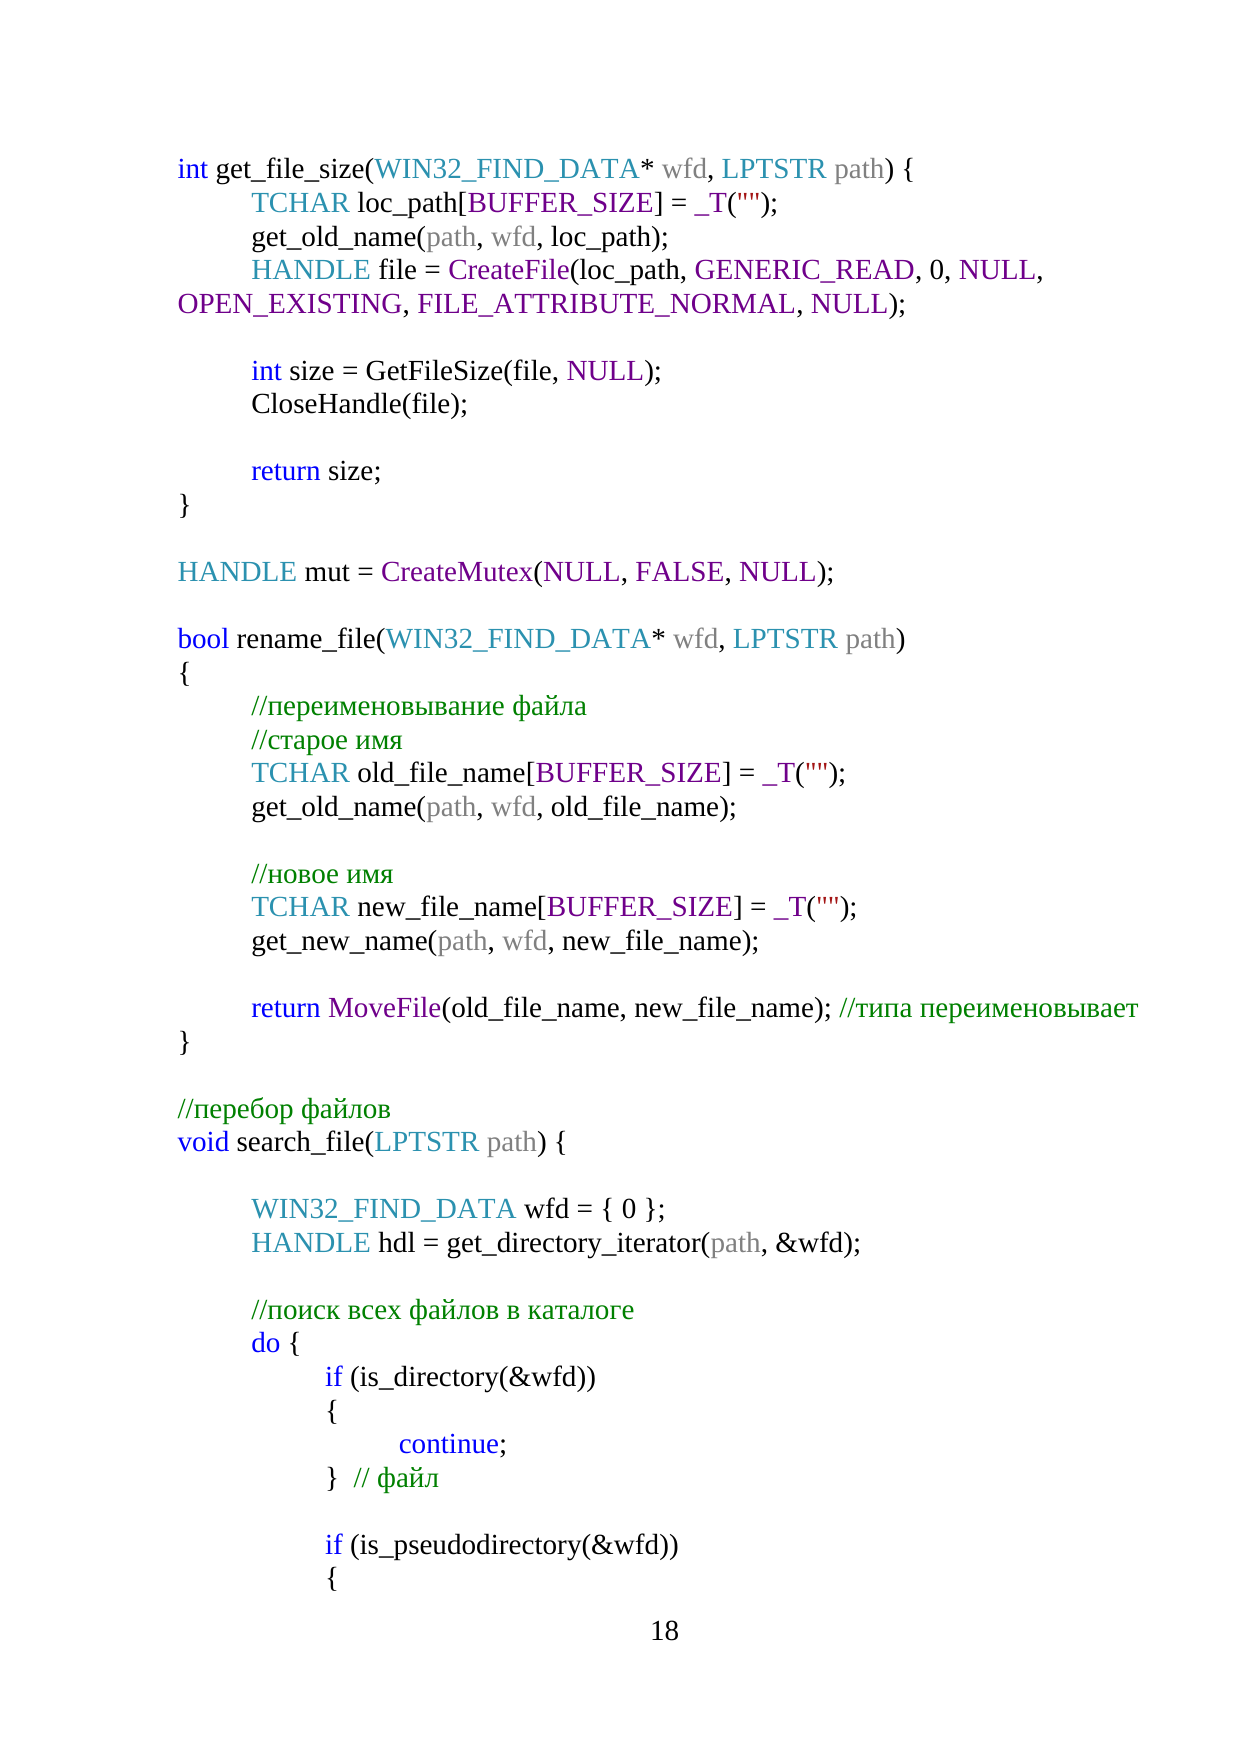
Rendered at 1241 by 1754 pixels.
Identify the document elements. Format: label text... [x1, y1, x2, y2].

text TCHAR old_file_name[BUFFER_SIZE] = _T(""); [177, 755, 1152, 789]
text { [177, 655, 1152, 688]
text HANDLE mut = CreateMutex(NULL, FALSE, NULL); [177, 554, 1152, 588]
text int get_file_size(WIN32_FIND_DATA* wfd, LPTSTR path) { [177, 152, 1152, 185]
text //старое имя [177, 722, 1152, 755]
text //перебор файлов [177, 1091, 1152, 1124]
text void search_file(LPTSTR path) { [177, 1124, 1152, 1158]
text return size; [177, 453, 1152, 487]
text } [177, 1024, 1152, 1057]
text get_new_name(path, wfd, new_file_name); [177, 923, 1152, 957]
text get_old_name(path, wfd, loc_path); [177, 219, 1152, 252]
text TCHAR new_file_name[BUFFER_SIZE] = _T(""); [177, 889, 1152, 923]
text HANDLE file = CreateFile(loc_path, GENERIC_READ, 0, NULL, OPEN_EXISTING, FILE_ATTRIBUTE_NORMAL, NULL); [177, 252, 1152, 319]
text bool rename_file(WIN32_FIND_DATA* wfd, LPTSTR path) [177, 621, 1152, 655]
text //новое имя [177, 856, 1152, 889]
text } [177, 487, 1152, 521]
text TCHAR loc_path[BUFFER_SIZE] = _T(""); [177, 185, 1152, 219]
text { [177, 1560, 1152, 1594]
text //переименовывание файла [177, 688, 1152, 722]
text if (is_pseudodirectory(&wfd)) [177, 1527, 1152, 1560]
text get_old_name(path, wfd, old_file_name); [177, 789, 1152, 822]
text { [177, 1393, 1152, 1426]
text int size = GetFileSize(file, NULL); [177, 353, 1152, 386]
text //поиск всех файлов в каталоге [177, 1292, 1152, 1326]
text } // файл [177, 1460, 1152, 1493]
text WIN32_FIND_DATA wfd = { 0 }; [177, 1191, 1152, 1225]
text HANDLE hdl = get_directory_iterator(path, &wfd); [177, 1225, 1152, 1258]
text continue; [177, 1426, 1152, 1460]
text if (is_directory(&wfd)) [177, 1359, 1152, 1393]
text CloseHandle(file); [177, 386, 1152, 420]
text do { [177, 1326, 1152, 1359]
text return MoveFile(old_file_name, new_file_name); //типа переименовывает [177, 990, 1152, 1024]
